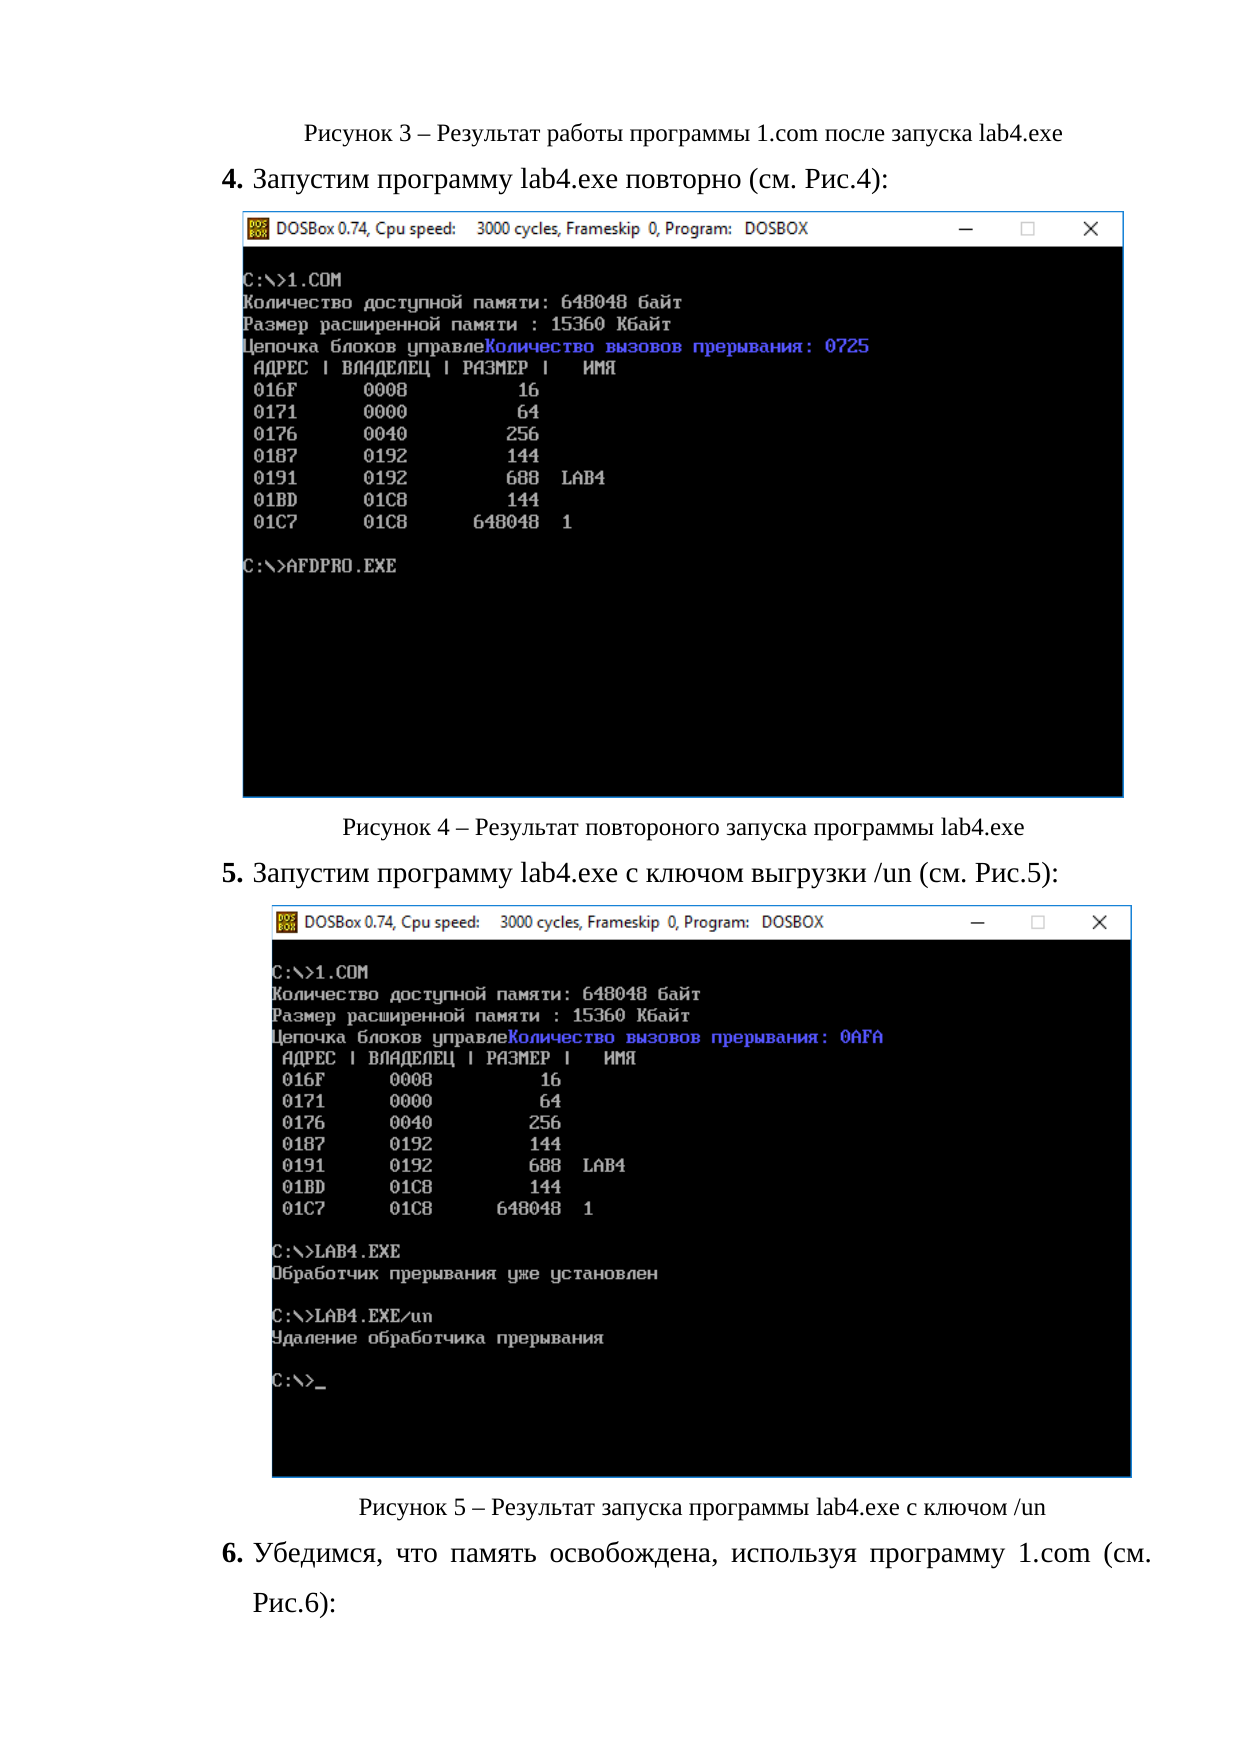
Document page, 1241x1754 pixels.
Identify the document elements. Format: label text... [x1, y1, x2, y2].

picture [242, 211, 1124, 798]
text Рисунок 3 – Результат работы программы 1.com после запуска lab4.exe [215, 118, 1152, 147]
picture [271, 905, 1132, 1478]
list Запустим программу lab4.exe повторно (см. Рис.4): [222, 161, 1152, 195]
text Рисунок 5 – Результат запуска программы lab4.exe c ключом /un [252, 1492, 1152, 1521]
text Рисунок 4 – Результат повтороного запуска программы lab4.exe [215, 812, 1152, 841]
list Убедимся, что память освобождена, используя программу 1.com (см. Рис.6): [222, 1535, 1152, 1619]
list Запустим программу lab4.exe с ключом выгрузки /un (см. Рис.5): [222, 855, 1152, 889]
